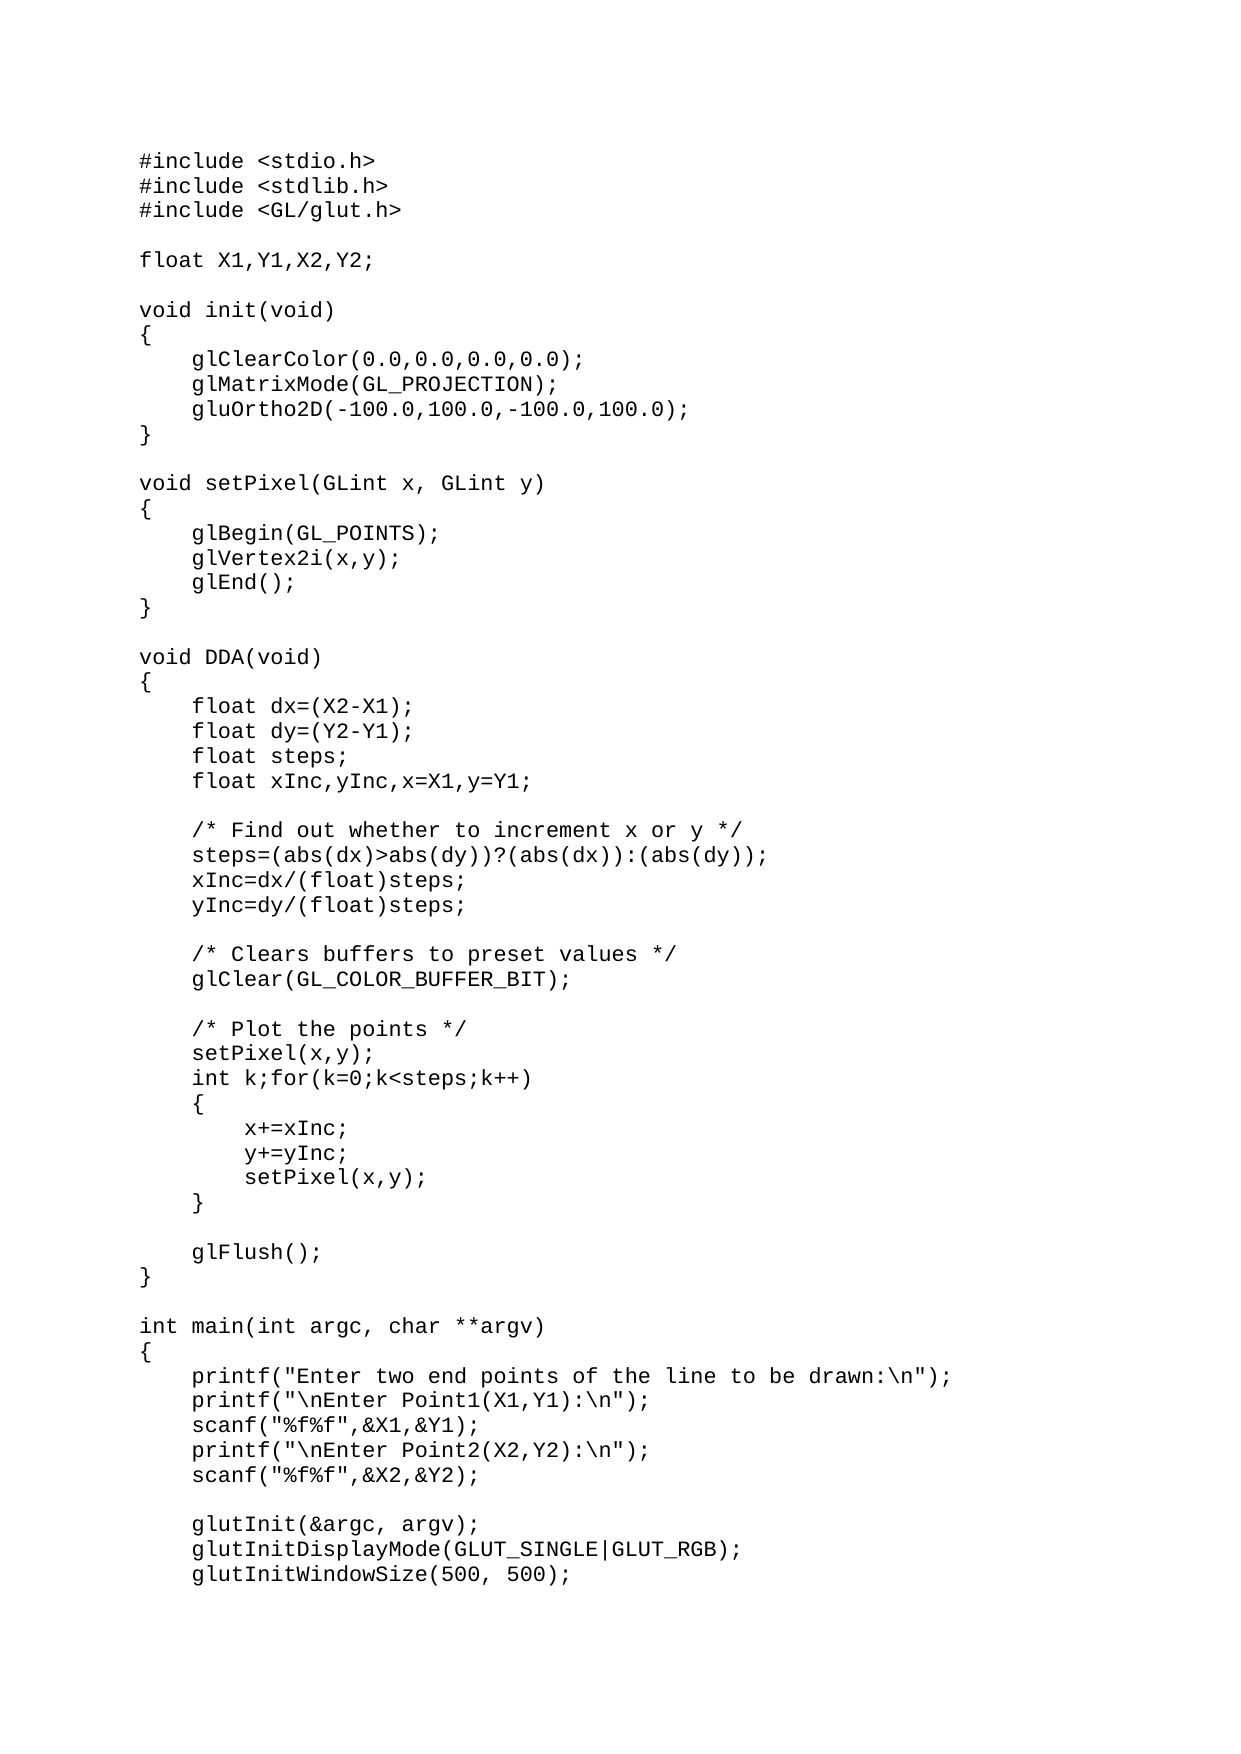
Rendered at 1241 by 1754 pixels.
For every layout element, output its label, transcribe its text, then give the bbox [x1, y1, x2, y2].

text x+=xInc; [139, 1117, 1101, 1142]
text scanf("%f%f",&X1,&Y1); [139, 1414, 1101, 1439]
text { [139, 671, 1101, 695]
text glClear(GL_COLOR_BUFFER_BIT); [139, 968, 1101, 993]
text #include <stdlib.h> [139, 175, 1101, 199]
text float steps; [139, 745, 1101, 770]
text void DDA(void) [139, 646, 1101, 671]
text glBegin(GL_POINTS); [139, 522, 1101, 547]
text printf("\nEnter Point1(X1,Y1):\n"); [139, 1389, 1101, 1414]
text glMatrixMode(GL_PROJECTION); [139, 373, 1101, 398]
text float xInc,yInc,x=X1,y=Y1; [139, 770, 1101, 794]
text float dy=(Y2-Y1); [139, 720, 1101, 745]
text { [139, 497, 1101, 522]
text { [139, 1092, 1101, 1117]
text { [139, 323, 1101, 348]
text } [139, 423, 1101, 447]
text yInc=dy/(float)steps; [139, 894, 1101, 918]
text { [139, 1340, 1101, 1365]
text setPixel(x,y); [139, 1166, 1101, 1191]
text float dx=(X2-X1); [139, 695, 1101, 720]
text setPixel(x,y); [139, 1042, 1101, 1067]
text glutInit(&argc, argv); [139, 1513, 1101, 1538]
text int k;for(k=0;k<steps;k++) [139, 1067, 1101, 1092]
text glEnd(); [139, 571, 1101, 596]
text glFlush(); [139, 1241, 1101, 1266]
text glClearColor(0.0,0.0,0.0,0.0); [139, 348, 1101, 373]
text } [139, 1191, 1101, 1216]
text } [139, 1266, 1101, 1290]
text #include <stdio.h> [139, 150, 1101, 175]
text y+=yInc; [139, 1142, 1101, 1166]
text /* Clears buffers to preset values */ [139, 943, 1101, 968]
text /* Plot the points */ [139, 1018, 1101, 1042]
text glutInitWindowSize(500, 500); [139, 1563, 1101, 1588]
text xInc=dx/(float)steps; [139, 869, 1101, 894]
text int main(int argc, char **argv) [139, 1315, 1101, 1340]
text #include <GL/glut.h> [139, 199, 1101, 224]
text float X1,Y1,X2,Y2; [139, 249, 1101, 274]
text void setPixel(GLint x, GLint y) [139, 472, 1101, 497]
text printf("Enter two end points of the line to be drawn:\n"); [139, 1365, 1101, 1389]
text } [139, 596, 1101, 621]
text scanf("%f%f",&X2,&Y2); [139, 1464, 1101, 1489]
text void init(void) [139, 299, 1101, 323]
text printf("\nEnter Point2(X2,Y2):\n"); [139, 1439, 1101, 1464]
text glutInitDisplayMode(GLUT_SINGLE|GLUT_RGB); [139, 1538, 1101, 1563]
text steps=(abs(dx)>abs(dy))?(abs(dx)):(abs(dy)); [139, 844, 1101, 869]
text glVertex2i(x,y); [139, 547, 1101, 571]
text gluOrtho2D(-100.0,100.0,-100.0,100.0); [139, 398, 1101, 423]
text /* Find out whether to increment x or y */ [139, 819, 1101, 844]
